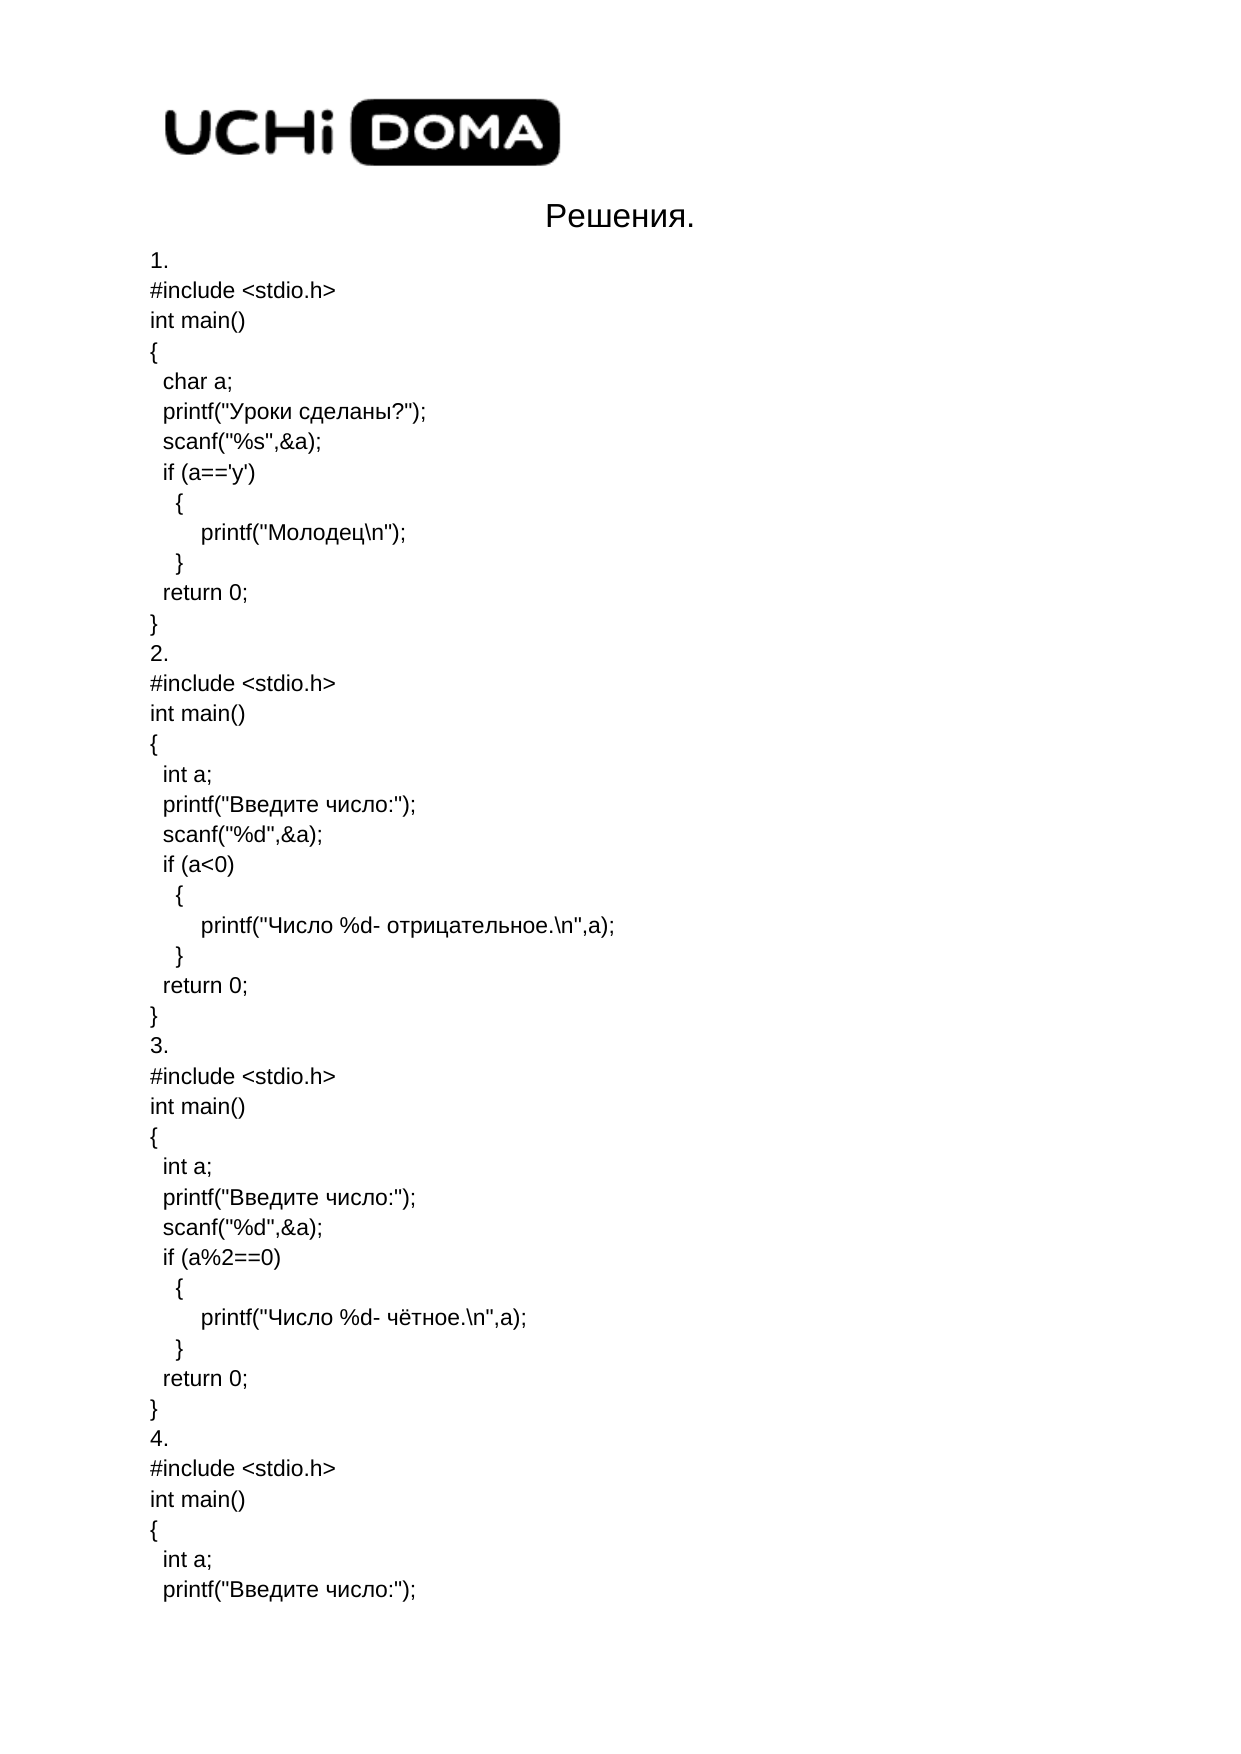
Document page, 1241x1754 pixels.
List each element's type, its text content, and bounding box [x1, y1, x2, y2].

text int a; [150, 1546, 1090, 1572]
text } [150, 1395, 1090, 1421]
text printf("Введите число:"); [150, 1183, 1090, 1210]
text if (a<0) [150, 851, 1090, 877]
text } [150, 609, 1090, 636]
text } [150, 1334, 1090, 1361]
text #include <stdio.h> [150, 670, 1090, 696]
text int main() [150, 1486, 1090, 1512]
text printf("Число %d- отрицательное.\n",a); [150, 912, 1090, 938]
text printf("Введите число:"); [150, 791, 1090, 817]
text #include <stdio.h> [150, 277, 1090, 303]
text { [150, 1274, 1090, 1300]
subtitle Решения. [150, 196, 1090, 234]
text { [150, 1516, 1090, 1542]
text scanf("%d",&a); [150, 1214, 1090, 1240]
text #include <stdio.h> [150, 1455, 1090, 1482]
text int main() [150, 307, 1090, 334]
text #include <stdio.h> [150, 1063, 1090, 1089]
text int main() [150, 1093, 1090, 1119]
text int a; [150, 761, 1090, 787]
text 2. [150, 640, 1090, 666]
text int a; [150, 1153, 1090, 1179]
text return 0; [150, 1365, 1090, 1391]
text printf("Число %d- чётное.\n",a); [150, 1304, 1090, 1331]
text } [150, 549, 1090, 575]
text if (a=='y') [150, 458, 1090, 485]
text printf("Введите число:"); [150, 1576, 1090, 1602]
text { [150, 1123, 1090, 1149]
text return 0; [150, 972, 1090, 998]
text } [150, 1002, 1090, 1028]
text 4. [150, 1425, 1090, 1451]
text char a; [150, 368, 1090, 394]
text 3. [150, 1032, 1090, 1059]
picture [150, 75, 579, 193]
text printf("Уроки сделаны?"); [150, 398, 1090, 424]
text int main() [150, 700, 1090, 726]
text { [150, 881, 1090, 908]
text } [150, 942, 1090, 968]
text { [150, 489, 1090, 515]
text printf("Молодец\n"); [150, 519, 1090, 545]
text return 0; [150, 579, 1090, 606]
text { [150, 730, 1090, 757]
text scanf("%d",&a); [150, 821, 1090, 847]
text if (a%2==0) [150, 1244, 1090, 1270]
text 1. [150, 247, 1090, 273]
text scanf("%s",&a); [150, 428, 1090, 454]
text { [150, 338, 1090, 364]
